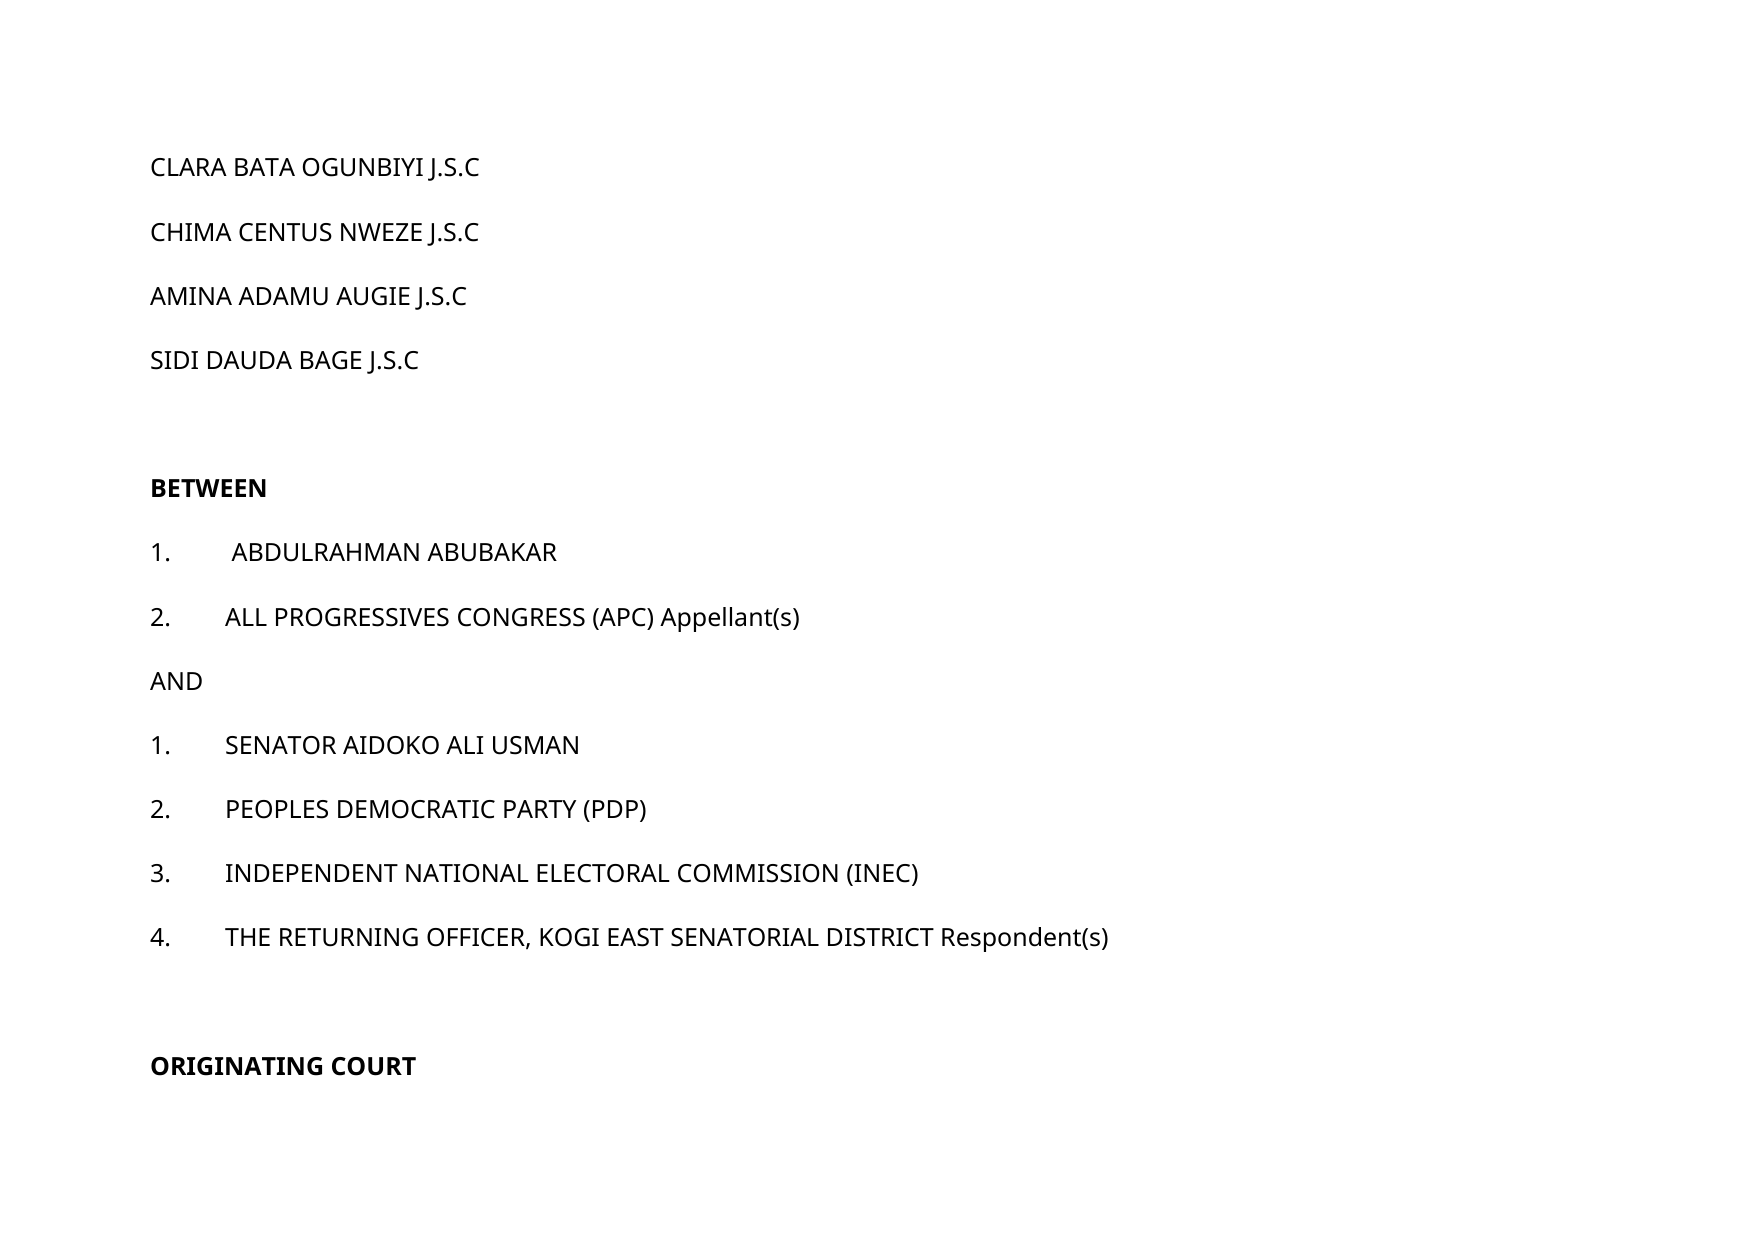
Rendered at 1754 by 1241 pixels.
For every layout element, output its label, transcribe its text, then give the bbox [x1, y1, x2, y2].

text CLARA BATA OGUNBIYI J.S.C [150, 150, 1604, 184]
text 1. ABDULRAHMAN ABUBAKAR [150, 535, 1604, 569]
text AMINA ADAMU AUGIE J.S.C [150, 278, 1604, 312]
text 4. THE RETURNING OFFICER, KOGI EAST SENATORIAL DISTRICT Respondent(s) [150, 920, 1604, 954]
text AND [150, 663, 1604, 697]
text 2. ALL PROGRESSIVES CONGRESS (APC) Appellant(s) [150, 599, 1604, 633]
text 1. SENATOR AIDOKO ALI USMAN [150, 727, 1604, 762]
text ORIGINATING COURT [150, 1048, 1604, 1082]
text SIDI DAUDA BAGE J.S.C [150, 342, 1604, 377]
text 3. INDEPENDENT NATIONAL ELECTORAL COMMISSION (INEC) [150, 856, 1604, 890]
text BETWEEN [150, 471, 1604, 505]
text CHIMA CENTUS NWEZE J.S.C [150, 214, 1604, 248]
text 2. PEOPLES DEMOCRATIC PARTY (PDP) [150, 792, 1604, 826]
